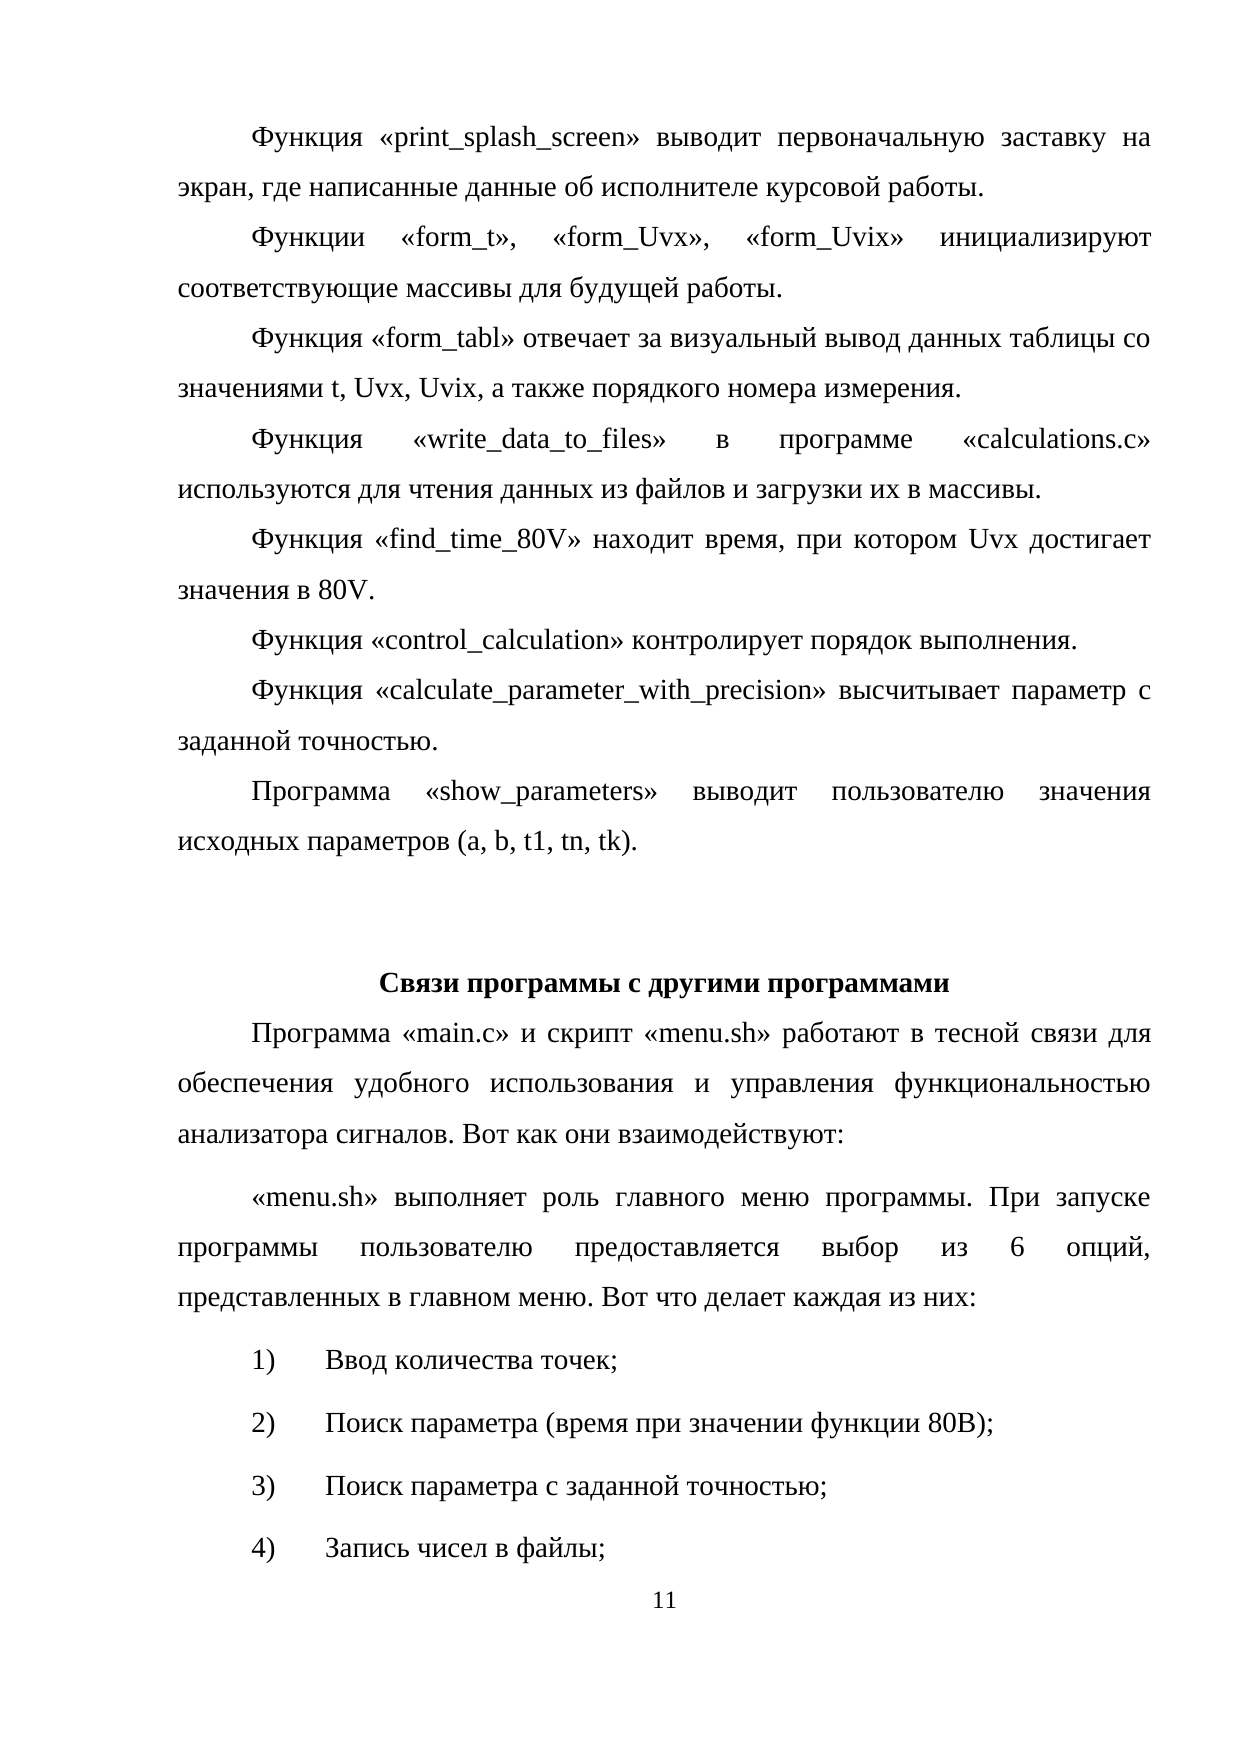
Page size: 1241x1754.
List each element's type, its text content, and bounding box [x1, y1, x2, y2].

list Связи программы с другими программами [177, 965, 1152, 998]
list Поиск параметра (время при значении функции 80В); [177, 1405, 1152, 1438]
text Функция «find_time_80V» находит время, при котором Uvx достигает значения в 80V. [177, 521, 1152, 605]
text Функция «write_data_to_files» в программе «calculations.c» используются для чтения данных из файлов и загрузки их в массивы. [177, 421, 1152, 505]
list Запись чисел в файлы; [177, 1531, 1152, 1564]
text Функция «calculate_parameter_with_precision» высчитывает параметр с заданной точностью. [177, 672, 1152, 756]
text Функция «form_tabl» отвечает за визуальный вывод данных таблицы со значениями t, Uvx, Uvix, а также порядкого номера измерения. [177, 320, 1152, 404]
text Программа «show_parameters» выводит пользователю значения исходных параметров (a, b, t1, tn, tk). [177, 773, 1152, 857]
text Функция «print_splash_screen» выводит первоначальную заставку на экран, где написанные данные об исполнителе курсовой работы. [177, 119, 1152, 203]
text «menu.sh» выполняет роль главного меню программы. При запуске программы пользователю предоставляется выбор из 6 опций, представленных в главном меню. Вот что делает каждая из них: [177, 1179, 1152, 1313]
list Ввод количества точек; [177, 1342, 1152, 1376]
text Программа «main.c» и скрипт «menu.sh» работают в тесной связи для обеспечения удобного использования и управления функциональностью анализатора сигналов. Вот как они взаимодействуют: [177, 1015, 1152, 1149]
list Поиск параметра с заданной точностью; [177, 1468, 1152, 1501]
text Функция «control_calculation» контролирует порядок выполнения. [177, 622, 1152, 656]
text Функции «form_t», «form_Uvx», «form_Uvix» инициализируют соответствующие массивы для будущей работы. [177, 219, 1152, 303]
